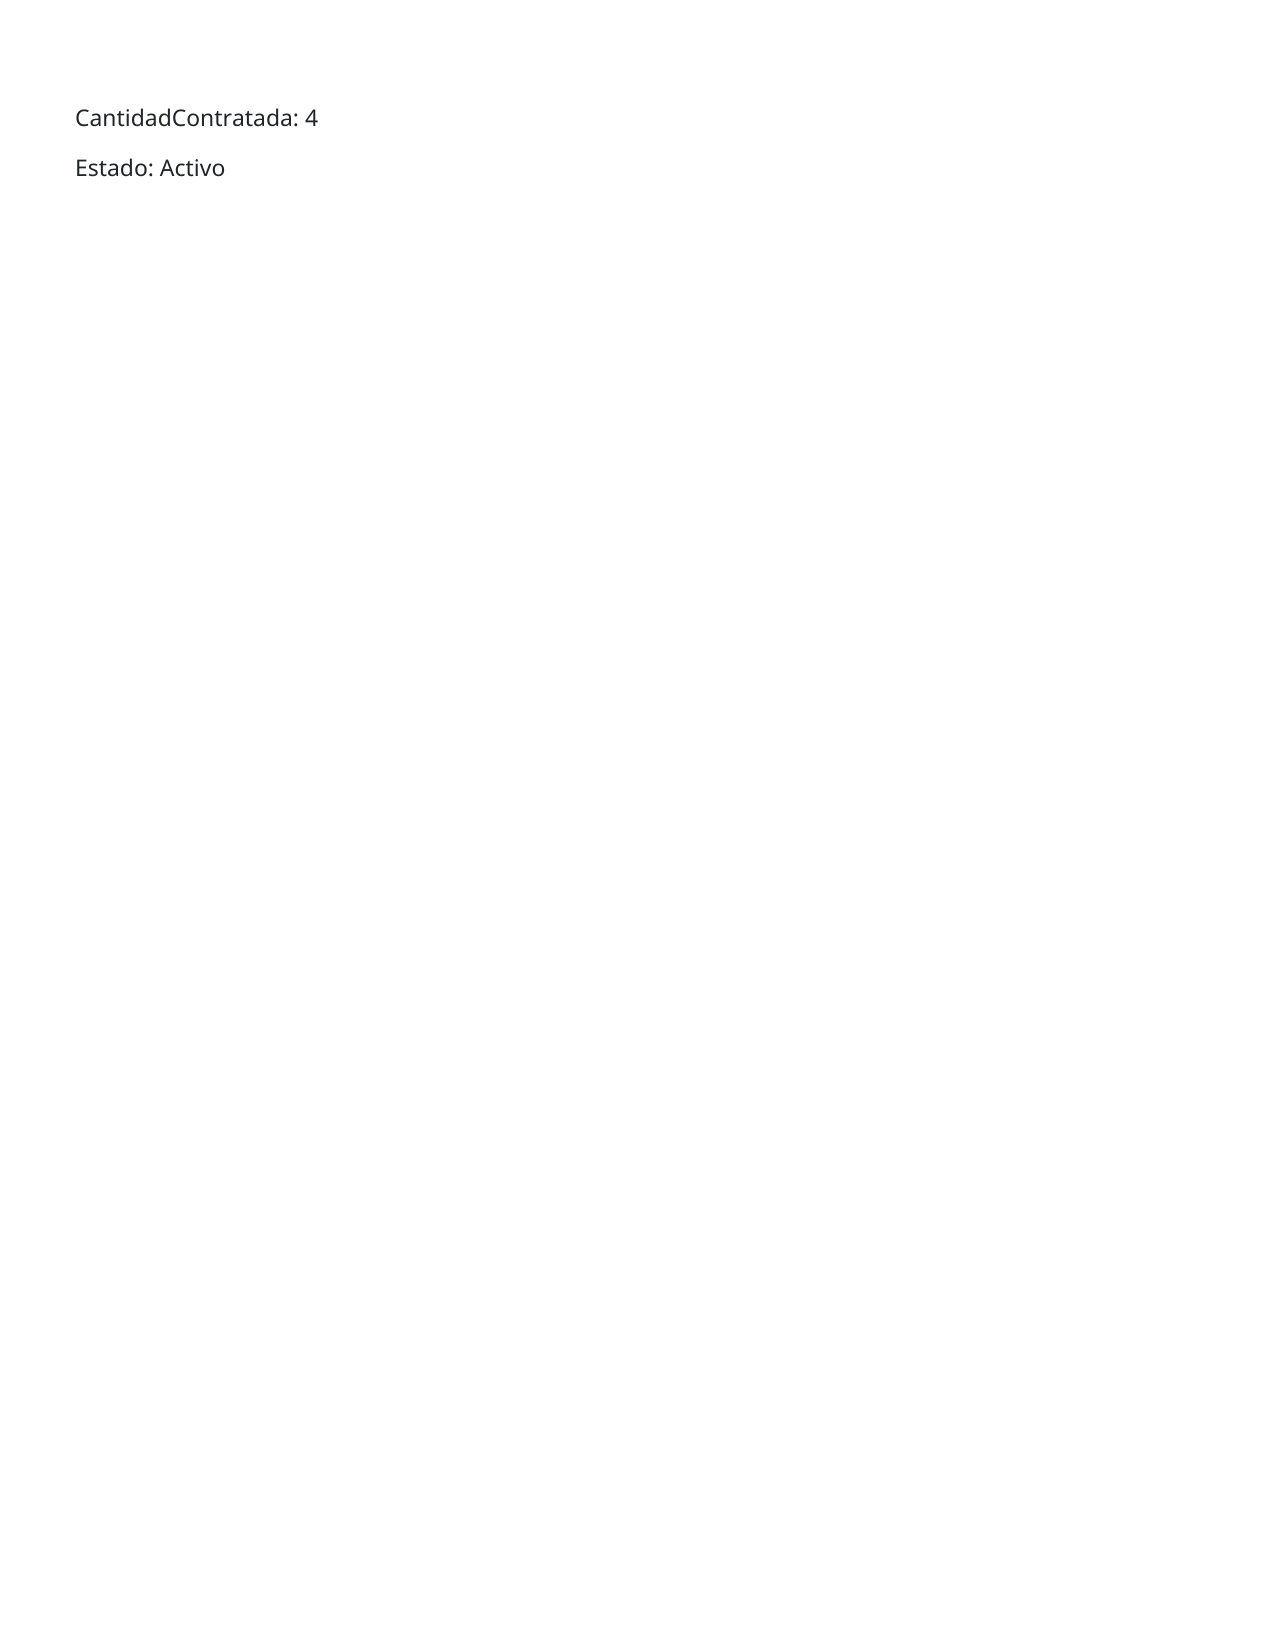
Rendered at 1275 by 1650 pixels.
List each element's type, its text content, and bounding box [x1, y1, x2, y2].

text CantidadContratada: 4 [75, 102, 1200, 133]
text Estado: Activo [75, 152, 1200, 183]
